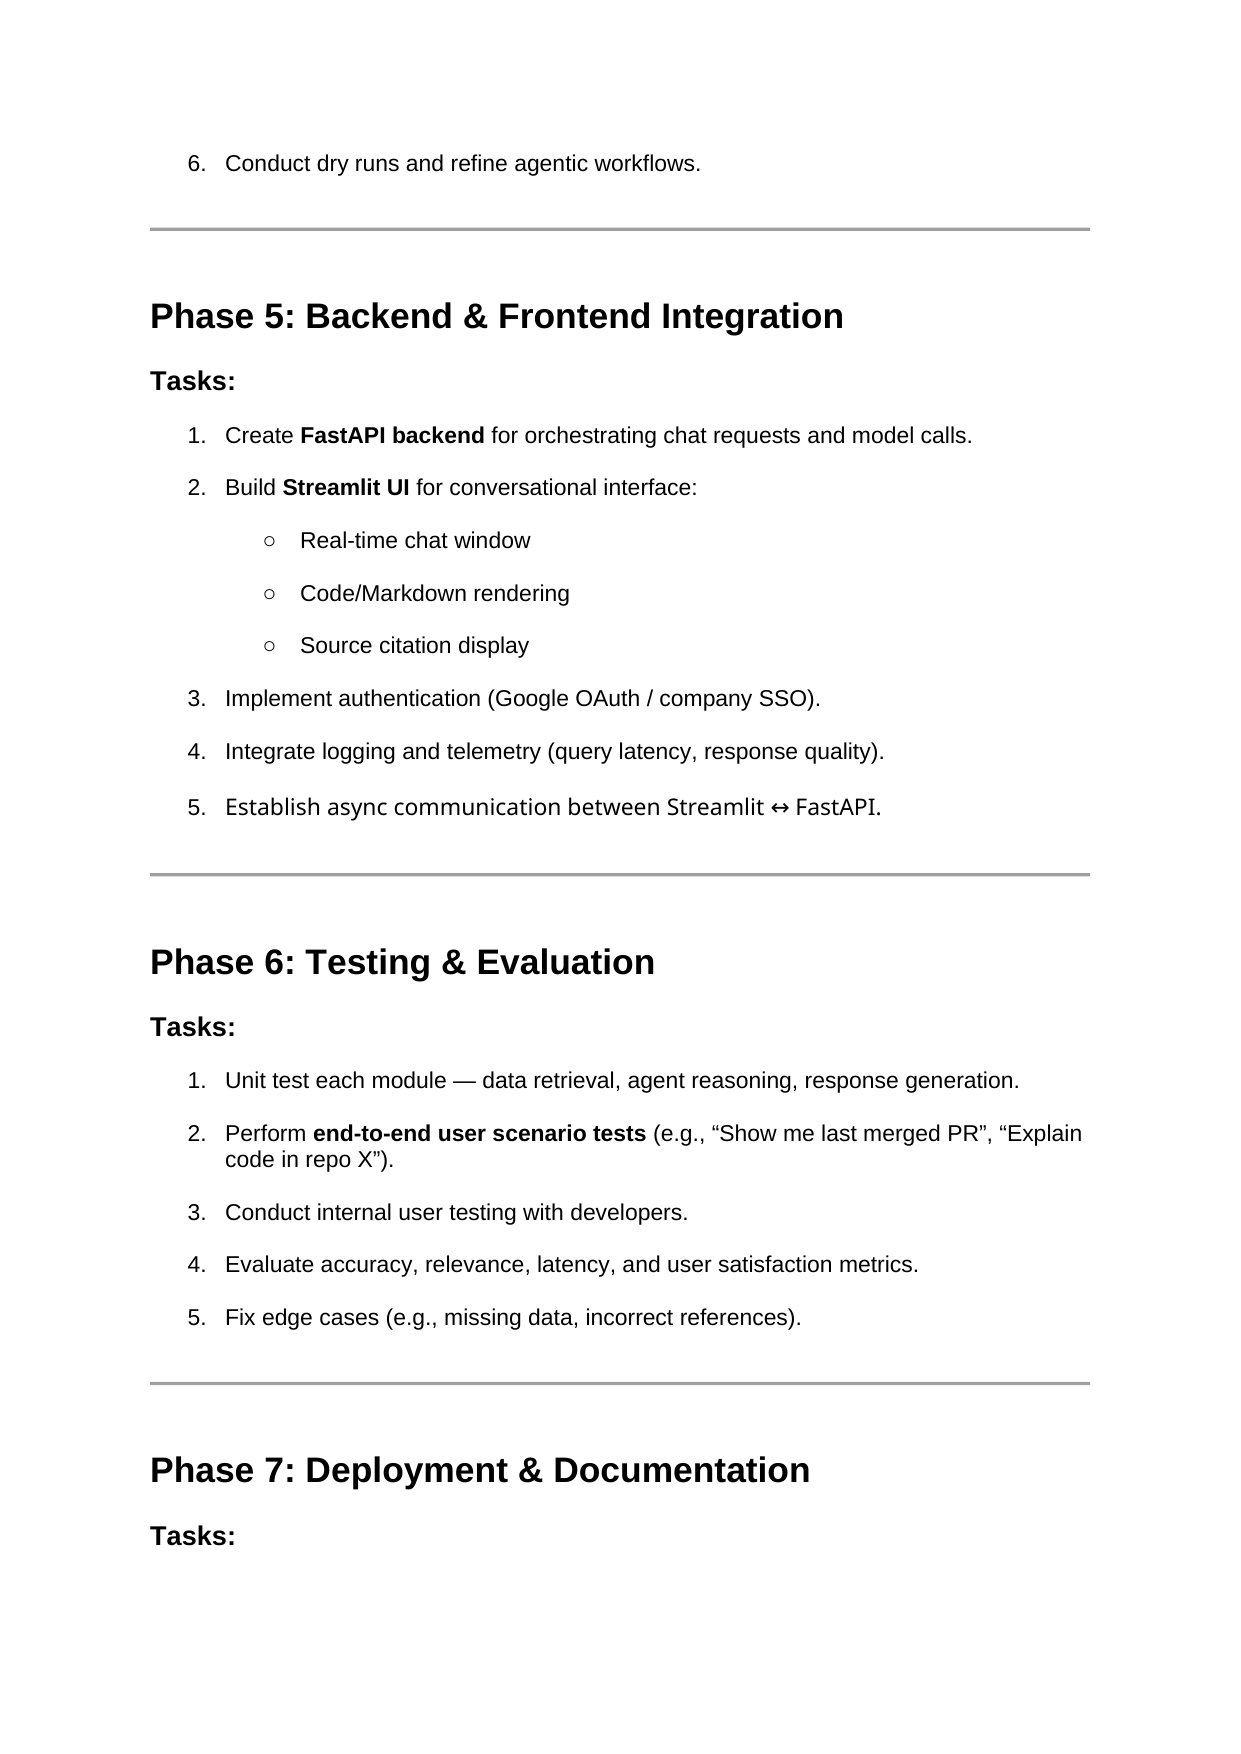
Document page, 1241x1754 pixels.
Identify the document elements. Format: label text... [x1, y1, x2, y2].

list Perform end-to-end user scenario tests (e.g., “Show me last merged PR”, “Explain code in repo X”). [187, 1120, 1090, 1199]
subtitle Tasks: [150, 365, 1090, 397]
list Integrate logging and telemetry (query latency, response quality). [187, 738, 1090, 791]
subtitle Phase 7: Deployment & Documentation [150, 1449, 1090, 1490]
list Unit test each module — data retrieval, agent reasoning, response generation. [187, 1067, 1090, 1120]
subtitle Tasks: [150, 1011, 1090, 1042]
subtitle Tasks: [150, 1519, 1090, 1551]
subtitle Phase 5: Backend & Frontend Integration [150, 295, 1090, 336]
list Evaluate accuracy, relevance, latency, and user satisfaction metrics. [187, 1251, 1090, 1304]
list Create FastAPI backend for orchestrating chat requests and model calls. [187, 422, 1090, 474]
list Conduct internal user testing with developers. [187, 1199, 1090, 1251]
list Real-time chat window [262, 527, 1090, 580]
list Code/Markdown rendering [262, 580, 1090, 632]
list Build Streamlit UI for conversational interface: [187, 474, 1090, 527]
list Source citation display [262, 632, 1090, 685]
list Conduct dry runs and refine agentic workflows. [187, 150, 1090, 203]
list Establish async communication between Streamlit ↔ FastAPI. [187, 791, 1090, 848]
subtitle Phase 6: Testing & Evaluation [150, 941, 1090, 982]
list Fix edge cases (e.g., missing data, incorrect references). [187, 1304, 1090, 1357]
list Implement authentication (Google OAuth / company SSO). [187, 685, 1090, 738]
